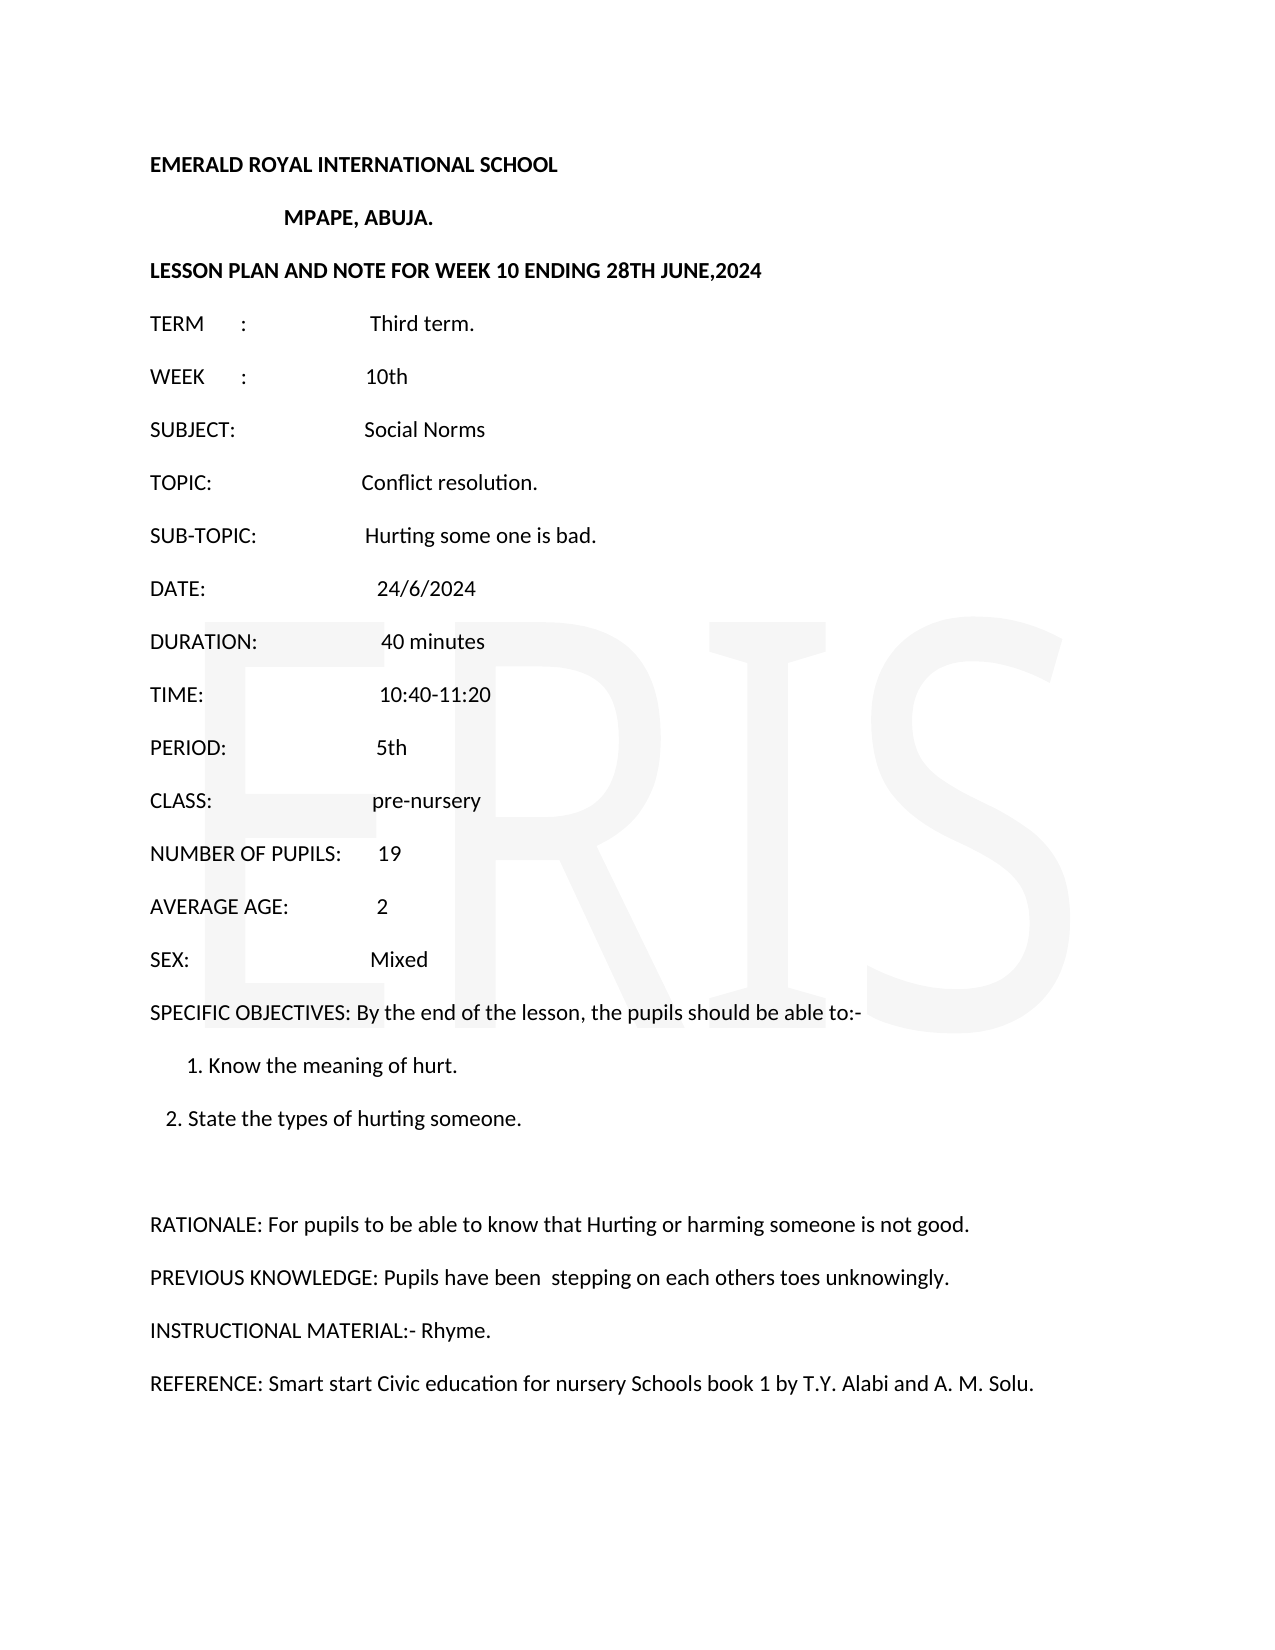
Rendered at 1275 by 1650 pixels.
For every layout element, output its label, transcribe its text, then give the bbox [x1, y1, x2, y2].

text EMERALD ROYAL INTERNATIONAL SCHOOL [150, 150, 1125, 178]
text INSTRUCTIONAL MATERIAL:- Rhyme. [150, 1316, 1125, 1344]
text 1. Know the meaning of hurt. [150, 1051, 1125, 1079]
text TOPIC: Conflict resolution. [150, 468, 1125, 496]
text 2. State the types of hurting someone. [150, 1104, 1125, 1132]
text SEX: Mixed [150, 945, 1125, 973]
text TIME: 10:40-11:20 [150, 680, 1125, 708]
text DATE: 24/6/2024 [150, 574, 1125, 602]
text TERM : Third term. [150, 309, 1125, 337]
text SUBJECT: Social Norms [150, 415, 1125, 443]
text AVERAGE AGE: 2 [150, 892, 1125, 920]
text WEEK : 10th [150, 362, 1125, 390]
text PERIOD: 5th [150, 733, 1125, 761]
text REFERENCE: Smart start Civic education for nursery Schools book 1 by T.Y. Alabi and A. M. Solu. [150, 1369, 1125, 1397]
text LESSON PLAN AND NOTE FOR WEEK 10 ENDING 28TH JUNE,2024 [150, 256, 1125, 284]
text MPAPE, ABUJA. [150, 203, 1125, 231]
text PREVIOUS KNOWLEDGE: Pupils have been stepping on each others toes unknowingly. [150, 1263, 1125, 1291]
text RATIONALE: For pupils to be able to know that Hurting or harming someone is not good. [150, 1210, 1125, 1238]
text NUMBER OF PUPILS: 19 [150, 839, 1125, 867]
text SUB-TOPIC: Hurting some one is bad. [150, 521, 1125, 549]
text SPECIFIC OBJECTIVES: By the end of the lesson, the pupils should be able to:- [150, 998, 1125, 1026]
text DURATION: 40 minutes [150, 627, 1125, 655]
text CLASS: pre-nursery [150, 786, 1125, 814]
